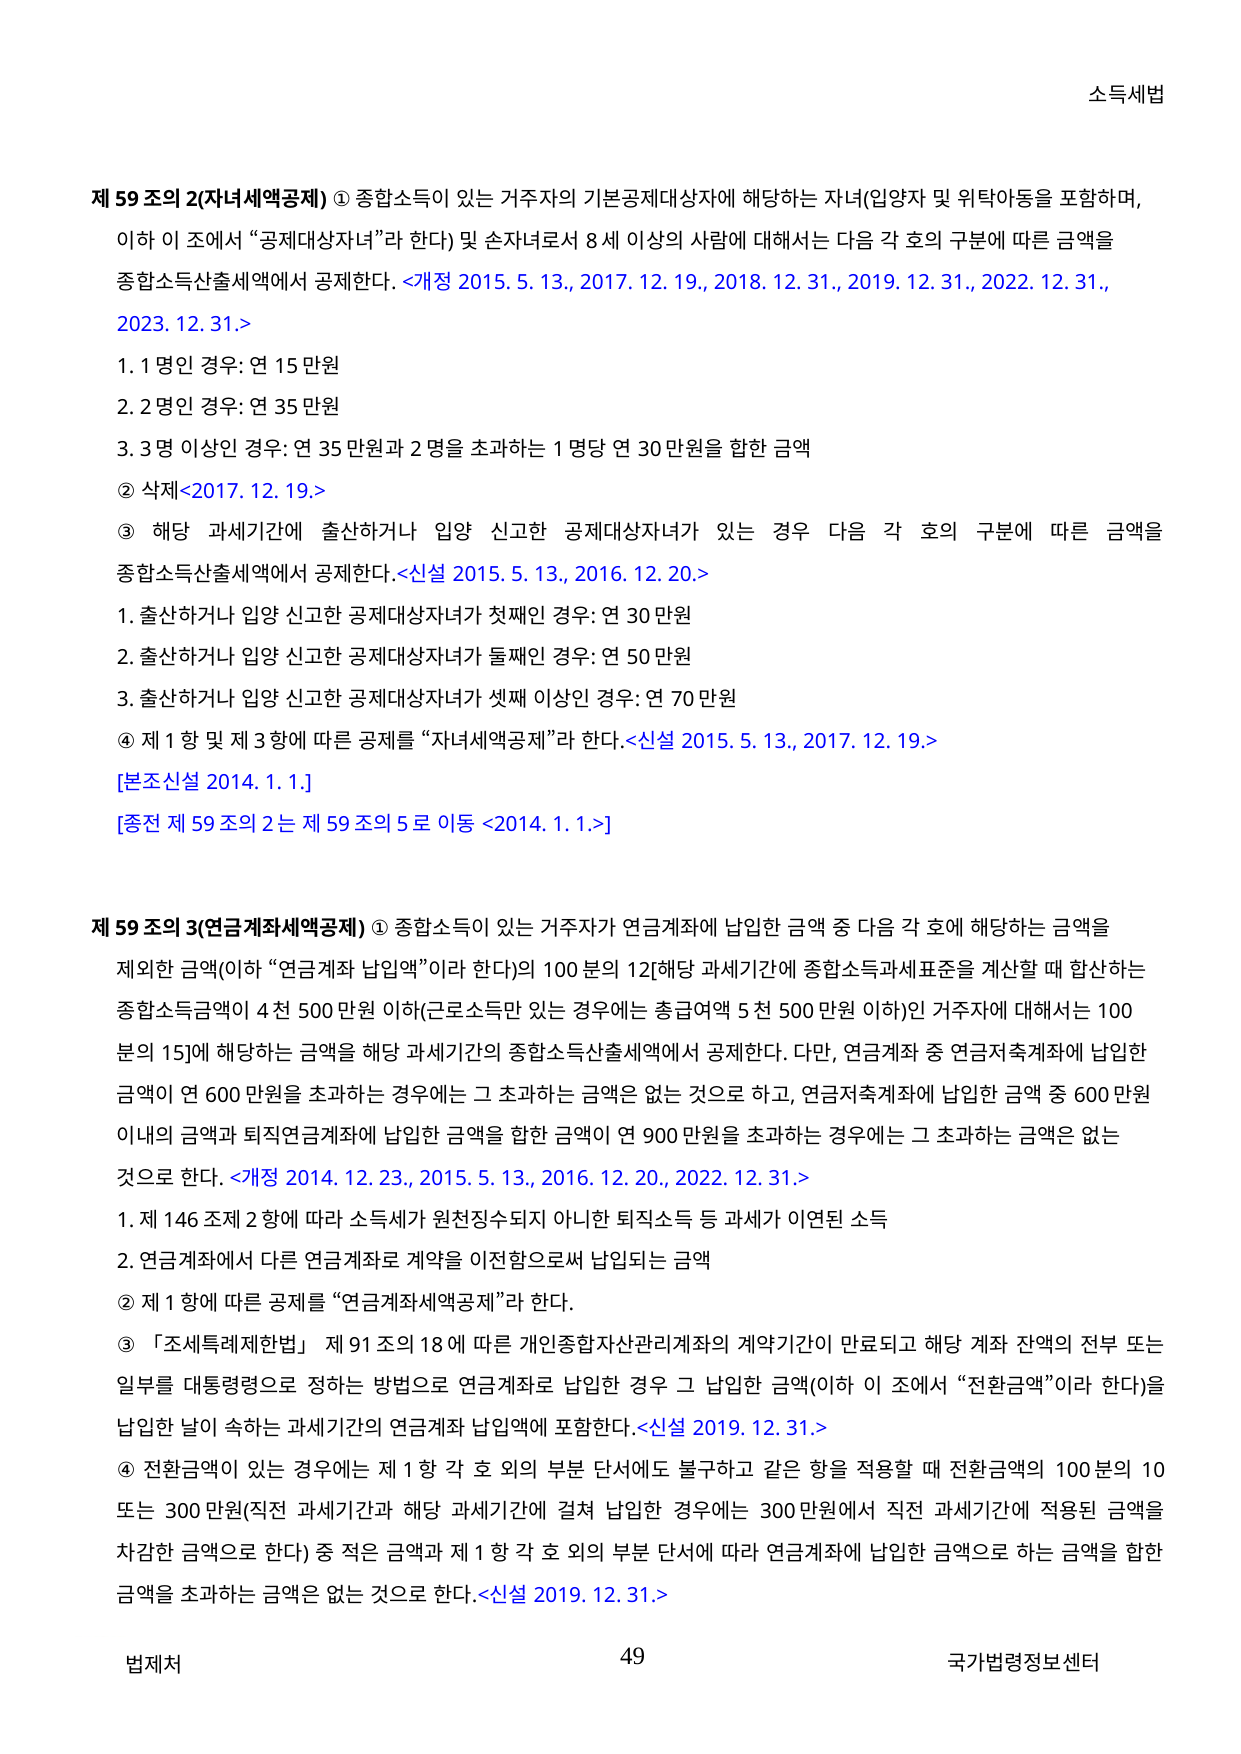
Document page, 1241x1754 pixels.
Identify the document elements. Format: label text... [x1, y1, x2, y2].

text 1. 출산하거나 입양 신고한 공제대상자녀가 첫째인 경우: 연 30만원 [117, 587, 1165, 629]
text ② 삭제<2017. 12. 19.> [117, 462, 1165, 504]
text 2. 출산하거나 입양 신고한 공제대상자녀가 둘째인 경우: 연 50만원 [117, 629, 1165, 671]
text 3. 3명 이상인 경우: 연 35만원과 2명을 초과하는 1명당 연 30만원을 합한 금액 [117, 421, 1165, 462]
text [종전 제59조의2는 제59조의5로 이동 <2014. 1. 1.>] [117, 796, 1165, 837]
text 3. 출산하거나 입양 신고한 공제대상자녀가 셋째 이상인 경우: 연 70만원 [117, 671, 1165, 712]
text 2. 연금계좌에서 다른 연금계좌로 계약을 이전함으로써 납입되는 금액 [117, 1233, 1165, 1275]
text 제59조의2(자녀세액공제) ①종합소득이 있는 거주자의 기본공제대상자에 해당하는 자녀(입양자 및 위탁아동을 포함하며, 이하 이 조에서 “공제대상자녀”라 한다) 및 손자녀로서 8세 이상의 사람에 대해서는 다음 각 호의 구분에 따른 금액을 종합소득산출세액에서 공제한다. <개정 2015. 5. 13., 2017. 12. 19., 2018. 12. 31., 2019. 12. 31., 2022. 12. 31., 2023. 12. 31.> [92, 171, 1165, 337]
text [본조신설 2014. 1. 1.] [117, 754, 1165, 796]
text 1. 1명인 경우: 연 15만원 [117, 337, 1165, 379]
text ③ 해당 과세기간에 출산하거나 입양 신고한 공제대상자녀가 있는 경우 다음 각 호의 구분에 따른 금액을 종합소득산출세액에서 공제한다.<신설 2015. 5. 13., 2016. 12. 20.> [117, 504, 1165, 587]
text 제59조의3(연금계좌세액공제) ① 종합소득이 있는 거주자가 연금계좌에 납입한 금액 중 다음 각 호에 해당하는 금액을 제외한 금액(이하 “연금계좌 납입액”이라 한다)의 100분의 12[해당 과세기간에 종합소득과세표준을 계산할 때 합산하는 종합소득금액이 4천 500만원 이하(근로소득만 있는 경우에는 총급여액 5천 500만원 이하)인 거주자에 대해서는 100분의 15]에 해당하는 금액을 해당 과세기간의 종합소득산출세액에서 공제한다. 다만, 연금계좌 중 연금저축계좌에 납입한 금액이 연 600만원을 초과하는 경우에는 그 초과하는 금액은 없는 것으로 하고, 연금저축계좌에 납입한 금액 중 600만원 이내의 금액과 퇴직연금계좌에 납입한 금액을 합한 금액이 연 900만원을 초과하는 경우에는 그 초과하는 금액은 없는 것으로 한다. <개정 2014. 12. 23., 2015. 5. 13., 2016. 12. 20., 2022. 12. 31.> [92, 900, 1165, 1192]
text 1. 제146조제2항에 따라 소득세가 원천징수되지 아니한 퇴직소득 등 과세가 이연된 소득 [117, 1192, 1165, 1233]
text ③ 「조세특례제한법」 제91조의18에 따른 개인종합자산관리계좌의 계약기간이 만료되고 해당 계좌 잔액의 전부 또는 일부를 대통령령으로 정하는 방법으로 연금계좌로 납입한 경우 그 납입한 금액(이하 이 조에서 “전환금액”이라 한다)을 납입한 날이 속하는 과세기간의 연금계좌 납입액에 포함한다.<신설 2019. 12. 31.> [117, 1317, 1165, 1442]
text ④ 제1항 및 제3항에 따른 공제를 “자녀세액공제”라 한다.<신설 2015. 5. 13., 2017. 12. 19.> [117, 712, 1165, 754]
text ② 제1항에 따른 공제를 “연금계좌세액공제”라 한다. [117, 1275, 1165, 1317]
text 2. 2명인 경우: 연 35만원 [117, 379, 1165, 421]
text ④ 전환금액이 있는 경우에는 제1항 각 호 외의 부분 단서에도 불구하고 같은 항을 적용할 때 전환금액의 100분의 10 또는 300만원(직전 과세기간과 해당 과세기간에 걸쳐 납입한 경우에는 300만원에서 직전 과세기간에 적용된 금액을 차감한 금액으로 한다) 중 적은 금액과 제1항 각 호 외의 부분 단서에 따라 연금계좌에 납입한 금액으로 하는 금액을 합한 금액을 초과하는 금액은 없는 것으로 한다.<신설 2019. 12. 31.> [117, 1442, 1165, 1608]
